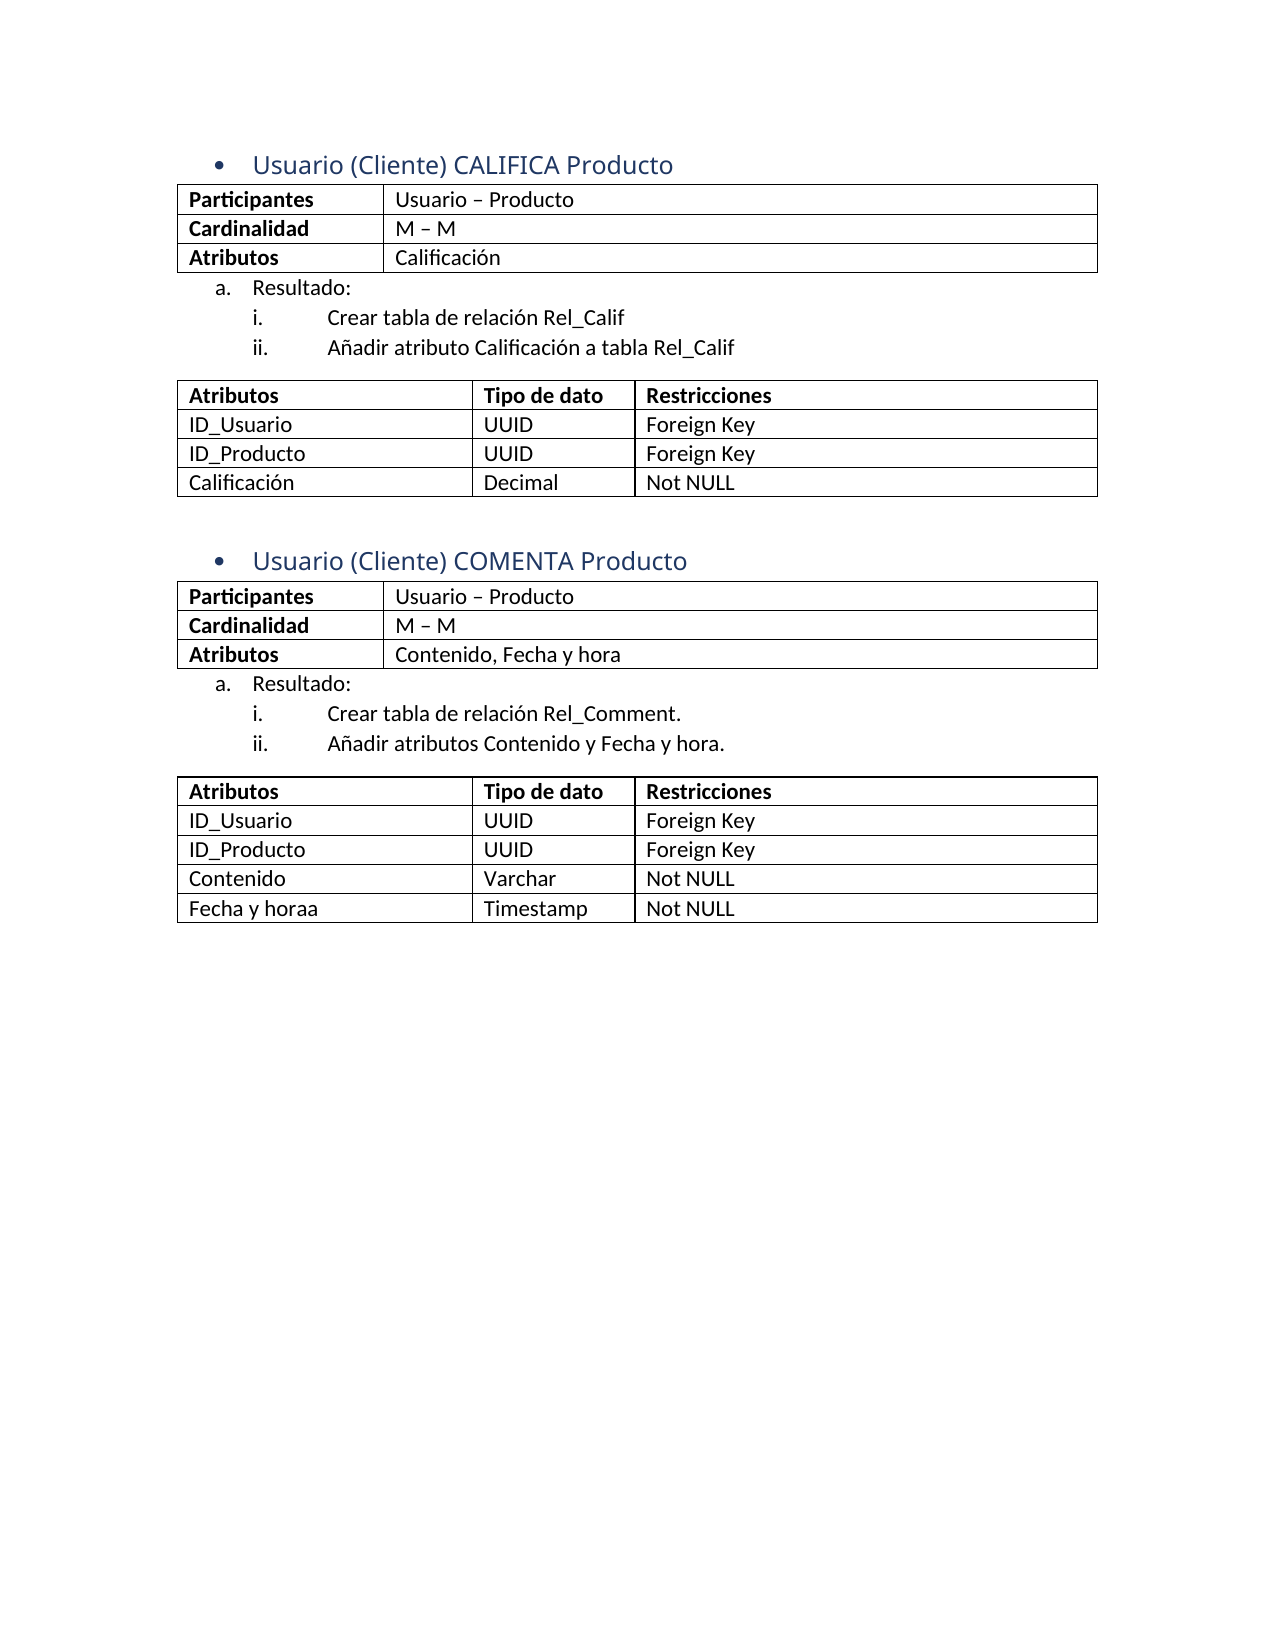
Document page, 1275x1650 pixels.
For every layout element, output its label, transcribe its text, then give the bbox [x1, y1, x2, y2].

table_cell Calificación [384, 244, 1097, 272]
table_header Usuario – Producto [384, 185, 1097, 213]
table_header Participantes [178, 582, 383, 610]
subtitle Usuario (Cliente) COMENTA Producto [215, 544, 1098, 578]
table_header Participantes [178, 185, 383, 213]
subtitle Usuario (Cliente) CALIFICA Producto [215, 148, 1098, 182]
table_header Atributos [178, 778, 472, 805]
table_cell Varchar [473, 865, 634, 893]
table_cell ID_Usuario [178, 806, 472, 834]
table_cell Not NULL [636, 865, 1097, 893]
table_cell M – M [384, 611, 1097, 639]
table_header Usuario – Producto [384, 582, 1097, 610]
table_cell M – M [384, 215, 1097, 242]
table_cell Foreign Key [636, 439, 1097, 467]
table_cell Contenido, Fecha y hora [384, 640, 1097, 668]
table_cell UUID [473, 439, 634, 467]
table_cell Cardinalidad [178, 215, 383, 242]
list Crear tabla de relación Rel_Calif [252, 303, 1098, 331]
table_cell ID_Usuario [178, 410, 472, 438]
table_cell Atributos [178, 244, 383, 272]
table_header Tipo de dato [473, 778, 634, 805]
table_header Restricciones [636, 381, 1097, 409]
table_cell ID_Producto [178, 836, 472, 863]
table_cell ID_Producto [178, 439, 472, 467]
list Crear tabla de relación Rel_Comment. [252, 699, 1098, 727]
table_cell Foreign Key [636, 806, 1097, 834]
list Añadir atributos Contenido y Fecha y hora. [252, 729, 1098, 757]
table_cell Fecha y horaa [178, 894, 472, 922]
table_cell UUID [473, 806, 634, 834]
table_cell Calificación [178, 468, 472, 496]
table_cell Atributos [178, 640, 383, 668]
table_cell Decimal [473, 468, 634, 496]
table_cell Timestamp [473, 894, 634, 922]
table_cell Foreign Key [636, 410, 1097, 438]
table_cell UUID [473, 410, 634, 438]
list Añadir atributo Calificación a tabla Rel_Calif [252, 333, 1098, 361]
table_cell Not NULL [636, 468, 1097, 496]
table_header Atributos [178, 381, 472, 409]
table_cell Contenido [178, 865, 472, 893]
list Resultado: [215, 273, 1098, 301]
table_cell Foreign Key [636, 836, 1097, 863]
table_cell Not NULL [636, 894, 1097, 922]
table_cell UUID [473, 836, 634, 863]
table_header Restricciones [636, 778, 1097, 805]
list Resultado: [215, 669, 1098, 697]
table_header Tipo de dato [473, 381, 634, 409]
table_cell Cardinalidad [178, 611, 383, 639]
